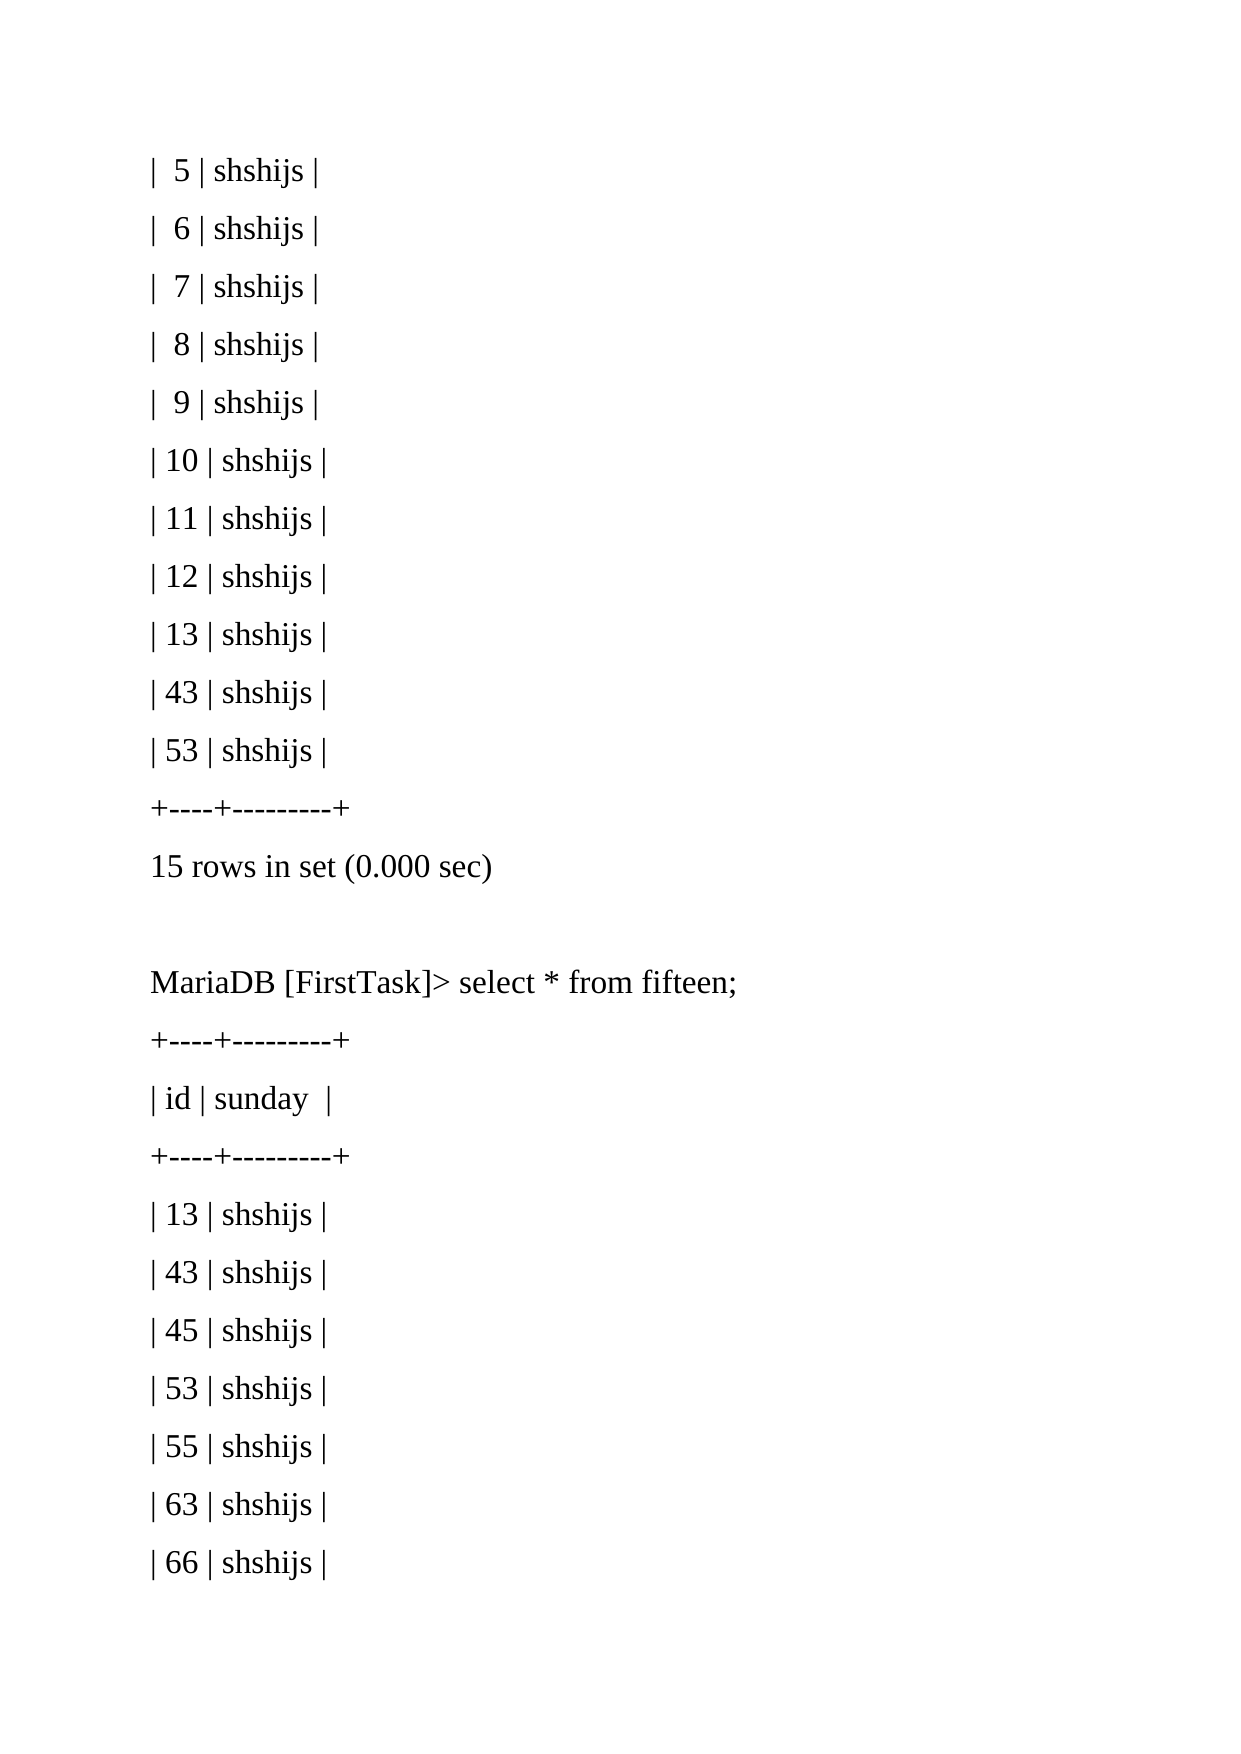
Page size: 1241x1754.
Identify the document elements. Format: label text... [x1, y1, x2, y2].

text | 55 | shshijs | [150, 1426, 1090, 1465]
text | 43 | shshijs | [150, 1252, 1090, 1291]
text | 7 | shshijs | [150, 266, 1090, 304]
text | 6 | shshijs | [150, 208, 1090, 246]
text | 5 | shshijs | [150, 150, 1090, 188]
text | 53 | shshijs | [150, 1368, 1090, 1407]
text | 13 | shshijs | [150, 614, 1090, 652]
text MariaDB [FirstTask]> select * from fifteen; [150, 962, 1090, 1001]
text | 45 | shshijs | [150, 1310, 1090, 1349]
text | 63 | shshijs | [150, 1484, 1090, 1523]
text | 13 | shshijs | [150, 1194, 1090, 1233]
text 15 rows in set (0.000 sec) [150, 846, 1090, 884]
text +----+---------+ [150, 1136, 1090, 1175]
text | 11 | shshijs | [150, 498, 1090, 536]
text +----+---------+ [150, 1020, 1090, 1059]
text | 43 | shshijs | [150, 672, 1090, 711]
text | 12 | shshijs | [150, 556, 1090, 594]
text +----+---------+ [150, 788, 1090, 827]
text | 66 | shshijs | [150, 1542, 1090, 1581]
text | 53 | shshijs | [150, 730, 1090, 768]
text | id | sunday | [150, 1078, 1090, 1117]
text | 9 | shshijs | [150, 382, 1090, 420]
text | 10 | shshijs | [150, 440, 1090, 478]
text | 8 | shshijs | [150, 324, 1090, 362]
